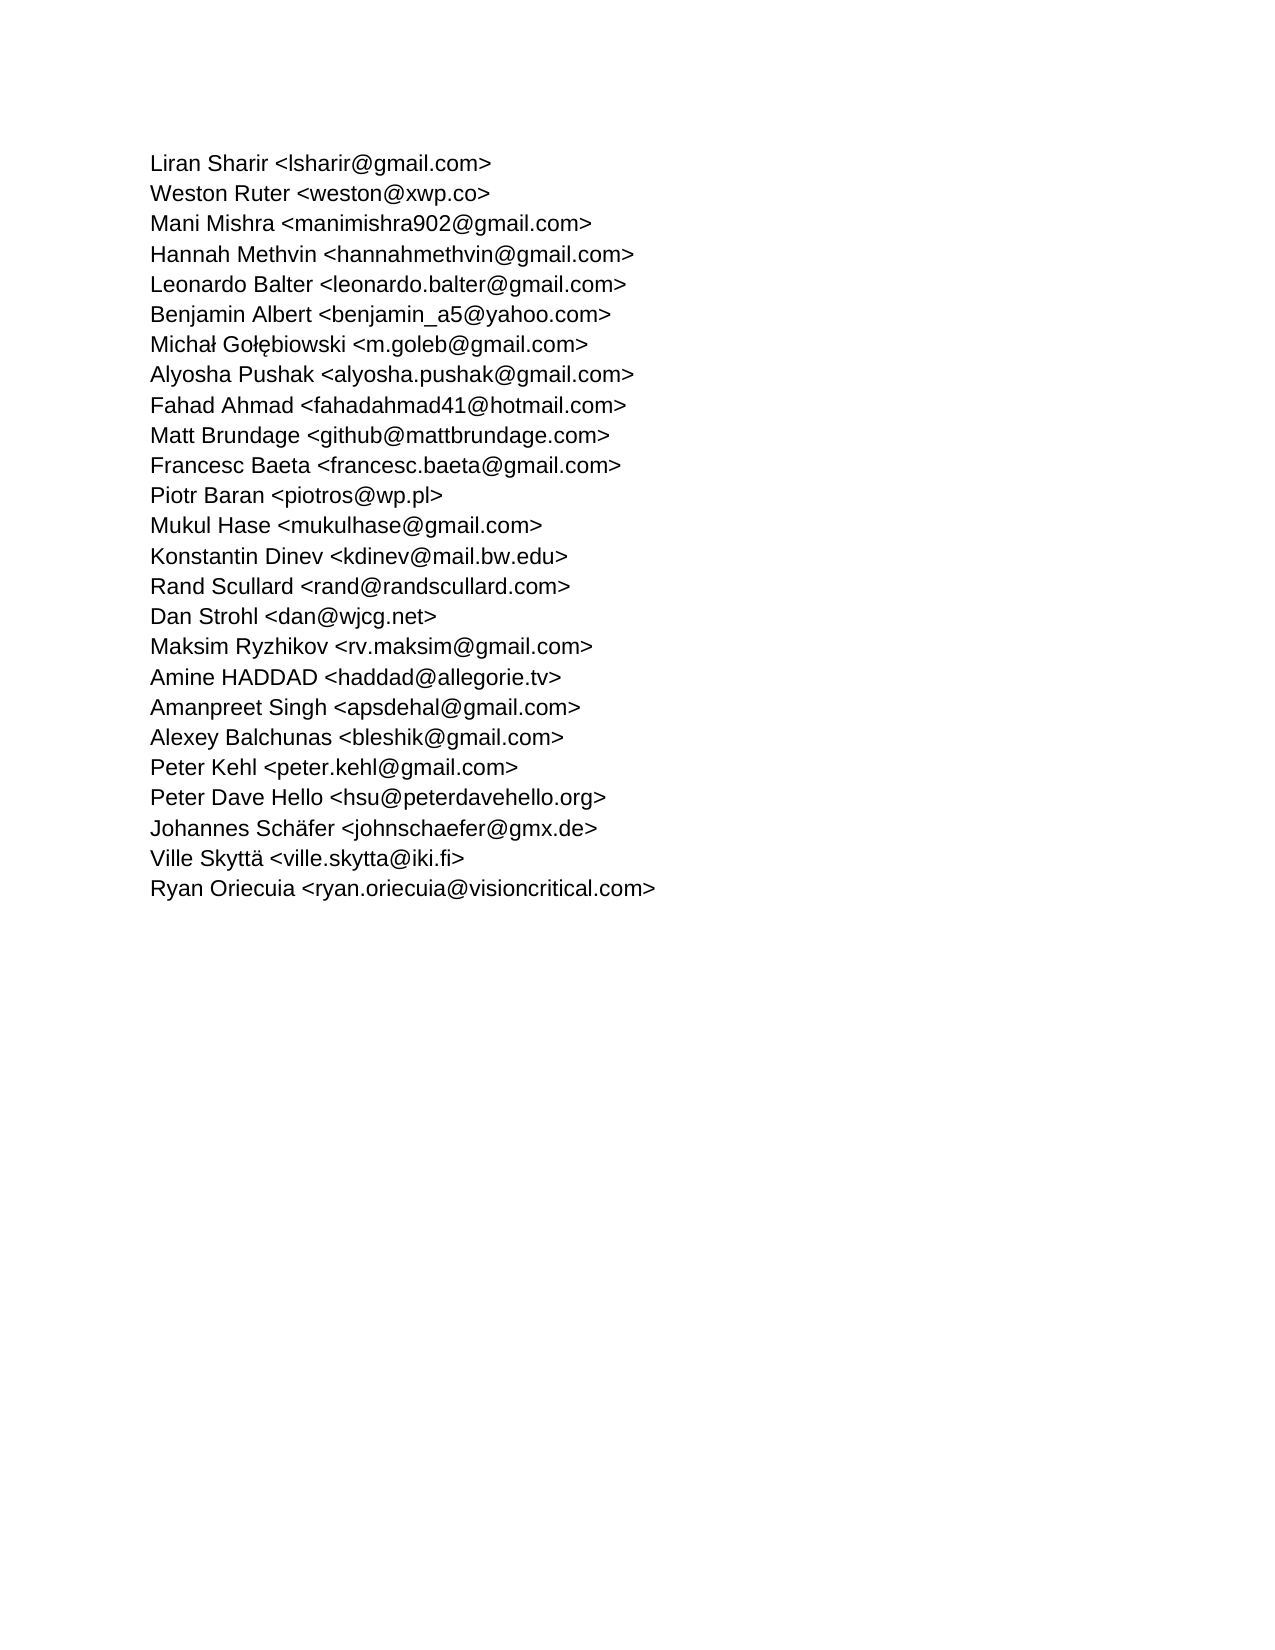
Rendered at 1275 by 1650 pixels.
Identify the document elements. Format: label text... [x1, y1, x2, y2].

text Amine HADDAD <haddad@allegorie.tv> [150, 663, 1125, 690]
text Peter Kehl <peter.kehl@gmail.com> [150, 754, 1125, 781]
text Mani Mishra <manimishra902@gmail.com> [150, 210, 1125, 237]
text Michał Gołębiowski <m.goleb@gmail.com> [150, 331, 1125, 358]
text Alyosha Pushak <alyosha.pushak@gmail.com> [150, 361, 1125, 388]
text Matt Brundage <github@mattbrundage.com> [150, 422, 1125, 448]
text Fahad Ahmad <fahadahmad41@hotmail.com> [150, 392, 1125, 418]
text Johannes Schäfer <johnschaefer@gmx.de> [150, 814, 1125, 841]
text Liran Sharir <lsharir@gmail.com> [150, 150, 1125, 176]
text Weston Ruter <weston@xwp.co> [150, 180, 1125, 207]
text Benjamin Albert <benjamin_a5@yahoo.com> [150, 301, 1125, 327]
text Peter Dave Hello <hsu@peterdavehello.org> [150, 784, 1125, 811]
text Konstantin Dinev <kdinev@mail.bw.edu> [150, 543, 1125, 569]
text Piotr Baran <piotros@wp.pl> [150, 482, 1125, 509]
text Dan Strohl <dan@wjcg.net> [150, 603, 1125, 629]
text Ville Skyttä <ville.skytta@iki.fi> [150, 845, 1125, 871]
text Ryan Oriecuia <ryan.oriecuia@visioncritical.com> [150, 875, 1125, 901]
text Leonardo Balter <leonardo.balter@gmail.com> [150, 271, 1125, 297]
text Rand Scullard <rand@randscullard.com> [150, 573, 1125, 599]
text Maksim Ryzhikov <rv.maksim@gmail.com> [150, 633, 1125, 660]
text Hannah Methvin <hannahmethvin@gmail.com> [150, 241, 1125, 267]
text Amanpreet Singh <apsdehal@gmail.com> [150, 694, 1125, 720]
text Francesc Baeta <francesc.baeta@gmail.com> [150, 452, 1125, 478]
text Alexey Balchunas <bleshik@gmail.com> [150, 724, 1125, 750]
text Mukul Hase <mukulhase@gmail.com> [150, 512, 1125, 539]
